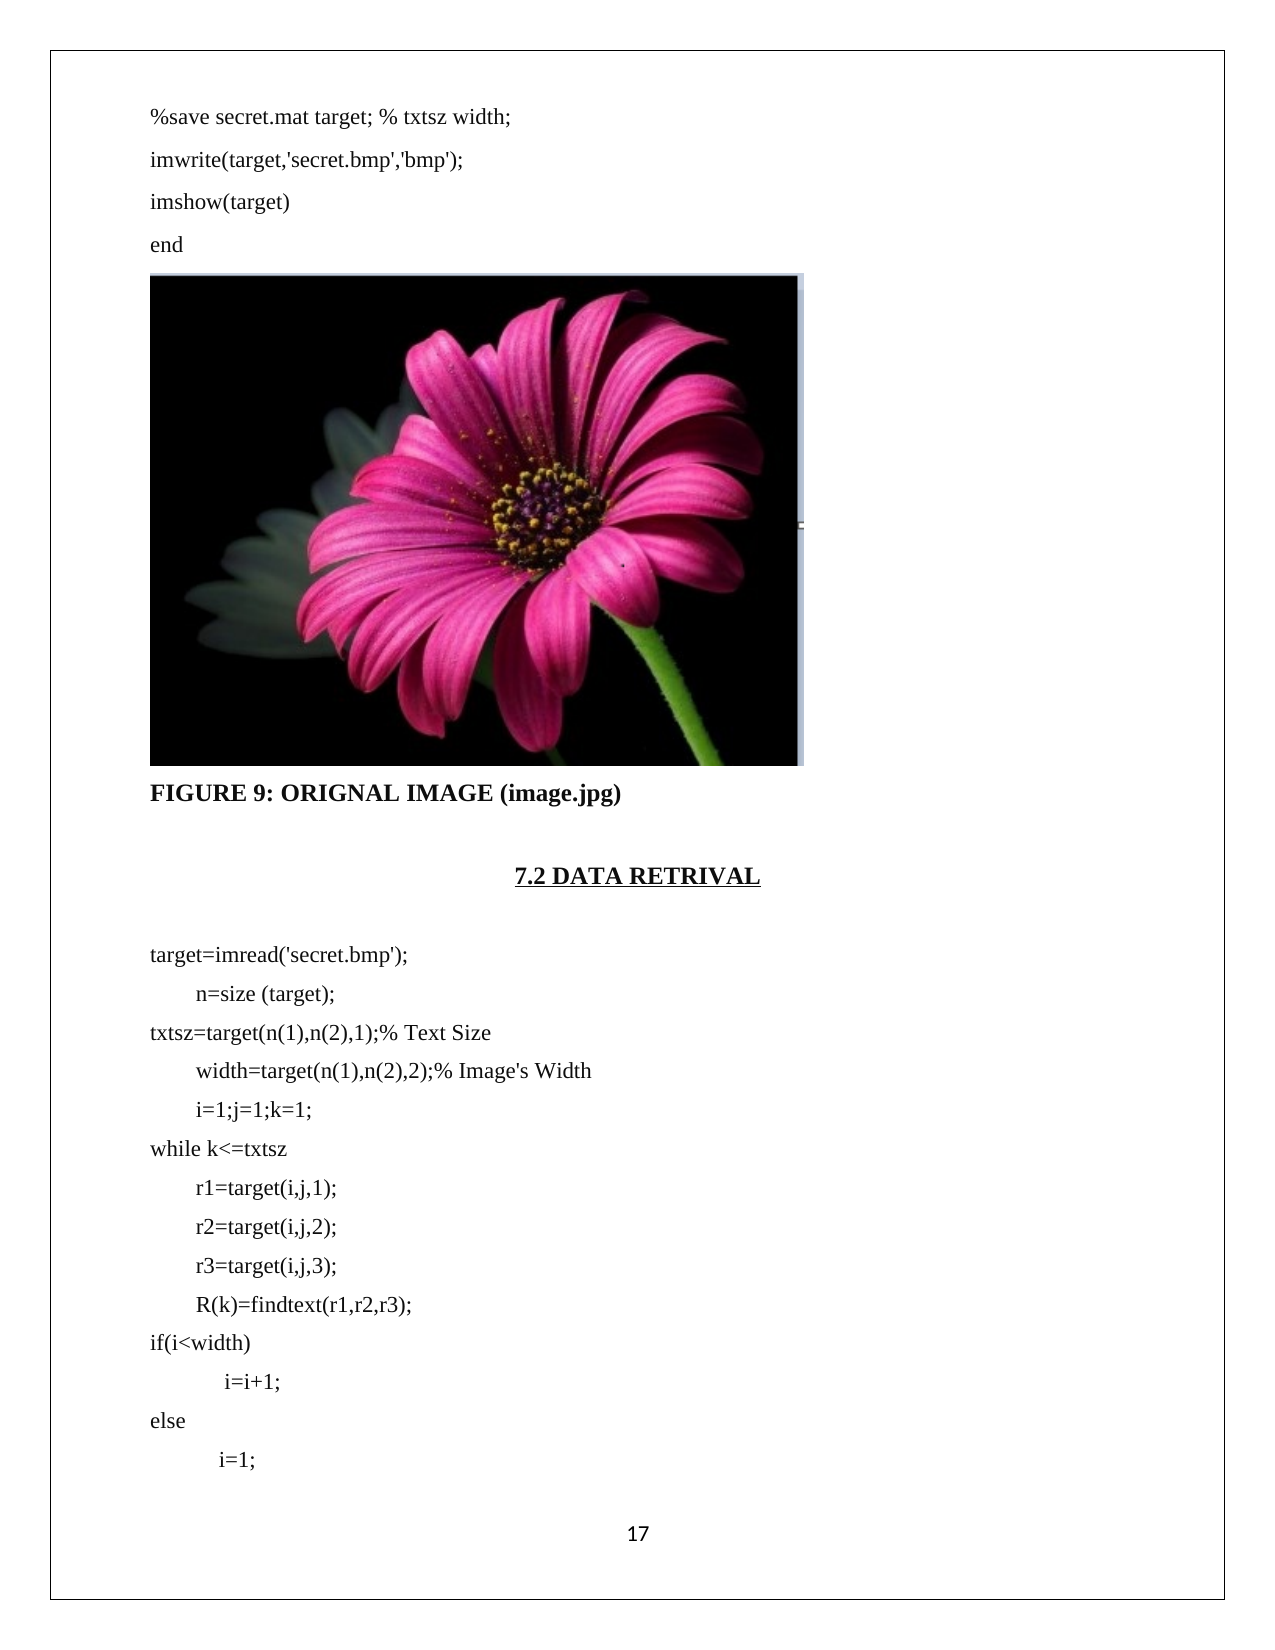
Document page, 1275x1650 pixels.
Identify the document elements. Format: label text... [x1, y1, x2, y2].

text txtsz=target(n(1),n(2),1);% Text Size [150, 1019, 1125, 1045]
text imshow(target) [150, 188, 1125, 215]
text r2=target(i,j,2); [150, 1213, 1125, 1239]
text i=1;j=1;k=1; [150, 1096, 1125, 1123]
text r3=target(i,j,3); [150, 1252, 1125, 1278]
text if(i<width) [150, 1329, 1125, 1356]
text imwrite(target,'secret.bmp','bmp'); [150, 146, 1125, 172]
text target=imread('secret.bmp'); [150, 941, 1125, 967]
text width=target(n(1),n(2),2);% Image's Width [150, 1057, 1125, 1084]
text r1=target(i,j,1); [150, 1174, 1125, 1200]
text R(k)=findtext(r1,r2,r3); [150, 1291, 1125, 1317]
text FIGURE 9: ORIGNAL IMAGE (image.jpg) [150, 778, 1125, 807]
text while k<=txtsz [150, 1135, 1125, 1162]
text %save secret.mat target; % txtsz width; [150, 103, 1125, 129]
text i=i+1; [150, 1368, 1125, 1395]
text 7.2 DATA RETRIVAL [150, 861, 1125, 889]
text n=size (target); [150, 980, 1125, 1006]
picture [150, 273, 804, 766]
text else [150, 1407, 1125, 1433]
text i=1; [150, 1446, 1125, 1472]
text end [150, 231, 1125, 257]
